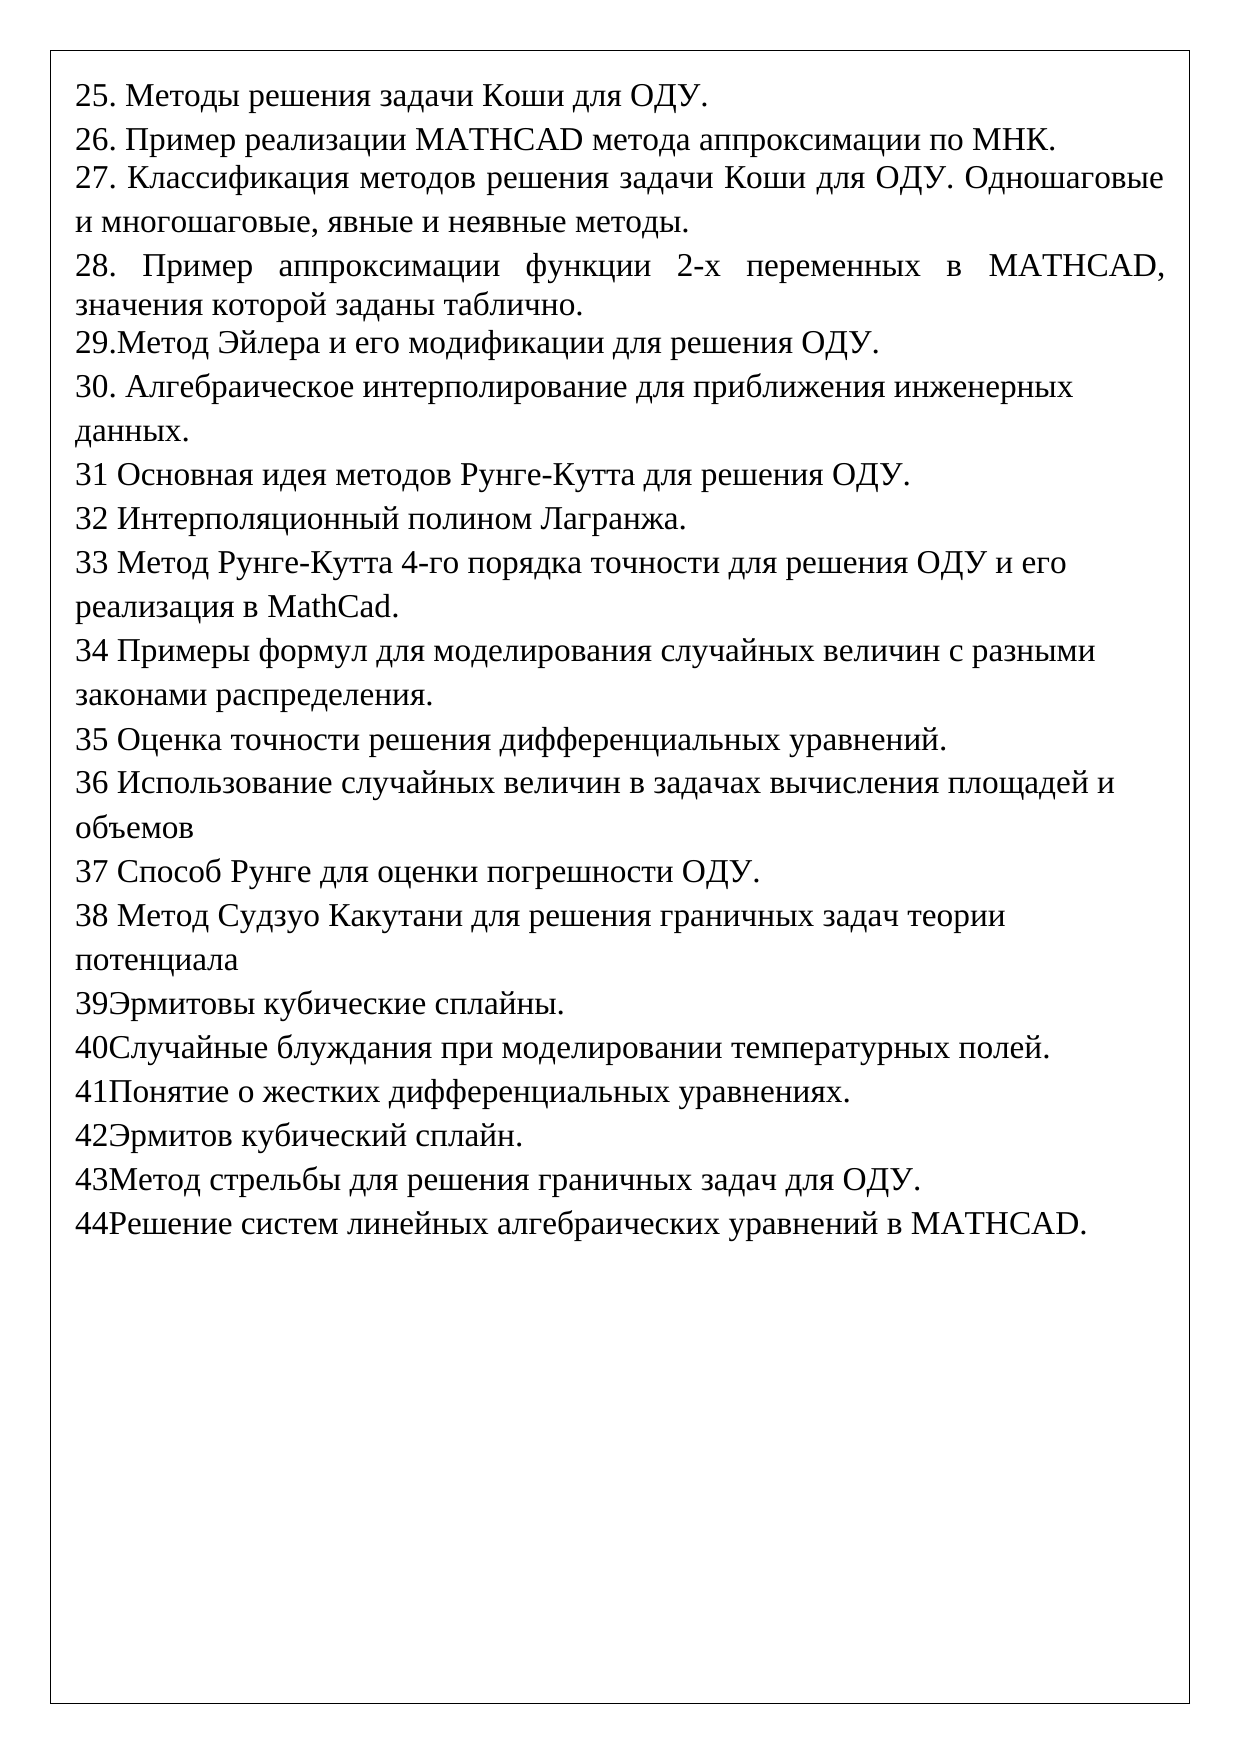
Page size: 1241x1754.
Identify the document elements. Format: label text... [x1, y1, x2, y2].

text 40Случайные блуждания при моделировании температурных полей. [75, 1027, 1165, 1066]
text 42Эрмитов кубический сплайн. [75, 1115, 1165, 1154]
text 32 Интерполяционный полином Лагранжа. [75, 498, 1165, 537]
text 37 Способ Рунге для оценки погрешности ОДУ. [75, 851, 1165, 889]
text 41Понятие о жестких дифференциальных уравнениях. [75, 1071, 1165, 1109]
text 34 Примеры формул для моделирования случайных величин с разными законами распределения. [75, 631, 1165, 713]
text 33 Метод Рунге-Кутта 4-го порядка точности для решения ОДУ и его реализация в MathCad. [75, 542, 1165, 625]
text 36 Использование случайных величин в задачах вычисления площадей и объемов [75, 763, 1165, 845]
text 27. Классификация методов решения задачи Коши для ОДУ. Одношаговые и многошаговые, явные и неявные методы. [75, 157, 1165, 240]
text 26. Пример реализации MATHCAD метода аппроксимации по МНК. [75, 119, 1165, 157]
text 39Эрмитовы кубические сплайны. [75, 983, 1165, 1021]
text 35 Оценка точности решения дифференциальных уравнений. [75, 719, 1165, 757]
text 29.Метод Эйлера и его модификации для решения ОДУ. [75, 322, 1165, 361]
text 30. Алгебраическое интерполирование для приближения инженерных данных. [75, 366, 1165, 449]
text 28. Пример аппроксимации функции 2-х переменных в MATHCAD, значения которой заданы таблично. [75, 246, 1165, 322]
text 44Решение систем линейных алгебраических уравнений в MATHCAD. [75, 1203, 1165, 1242]
text 25. Методы решения задачи Коши для ОДУ. [75, 75, 1165, 113]
text 38 Метод Судзуо Какутани для решения граничных задач теории потенциала [75, 895, 1165, 977]
text 43Метод стрельбы для решения граничных задач для ОДУ. [75, 1159, 1165, 1198]
text 31 Основная идея методов Рунге-Кутта для решения ОДУ. [75, 454, 1165, 493]
